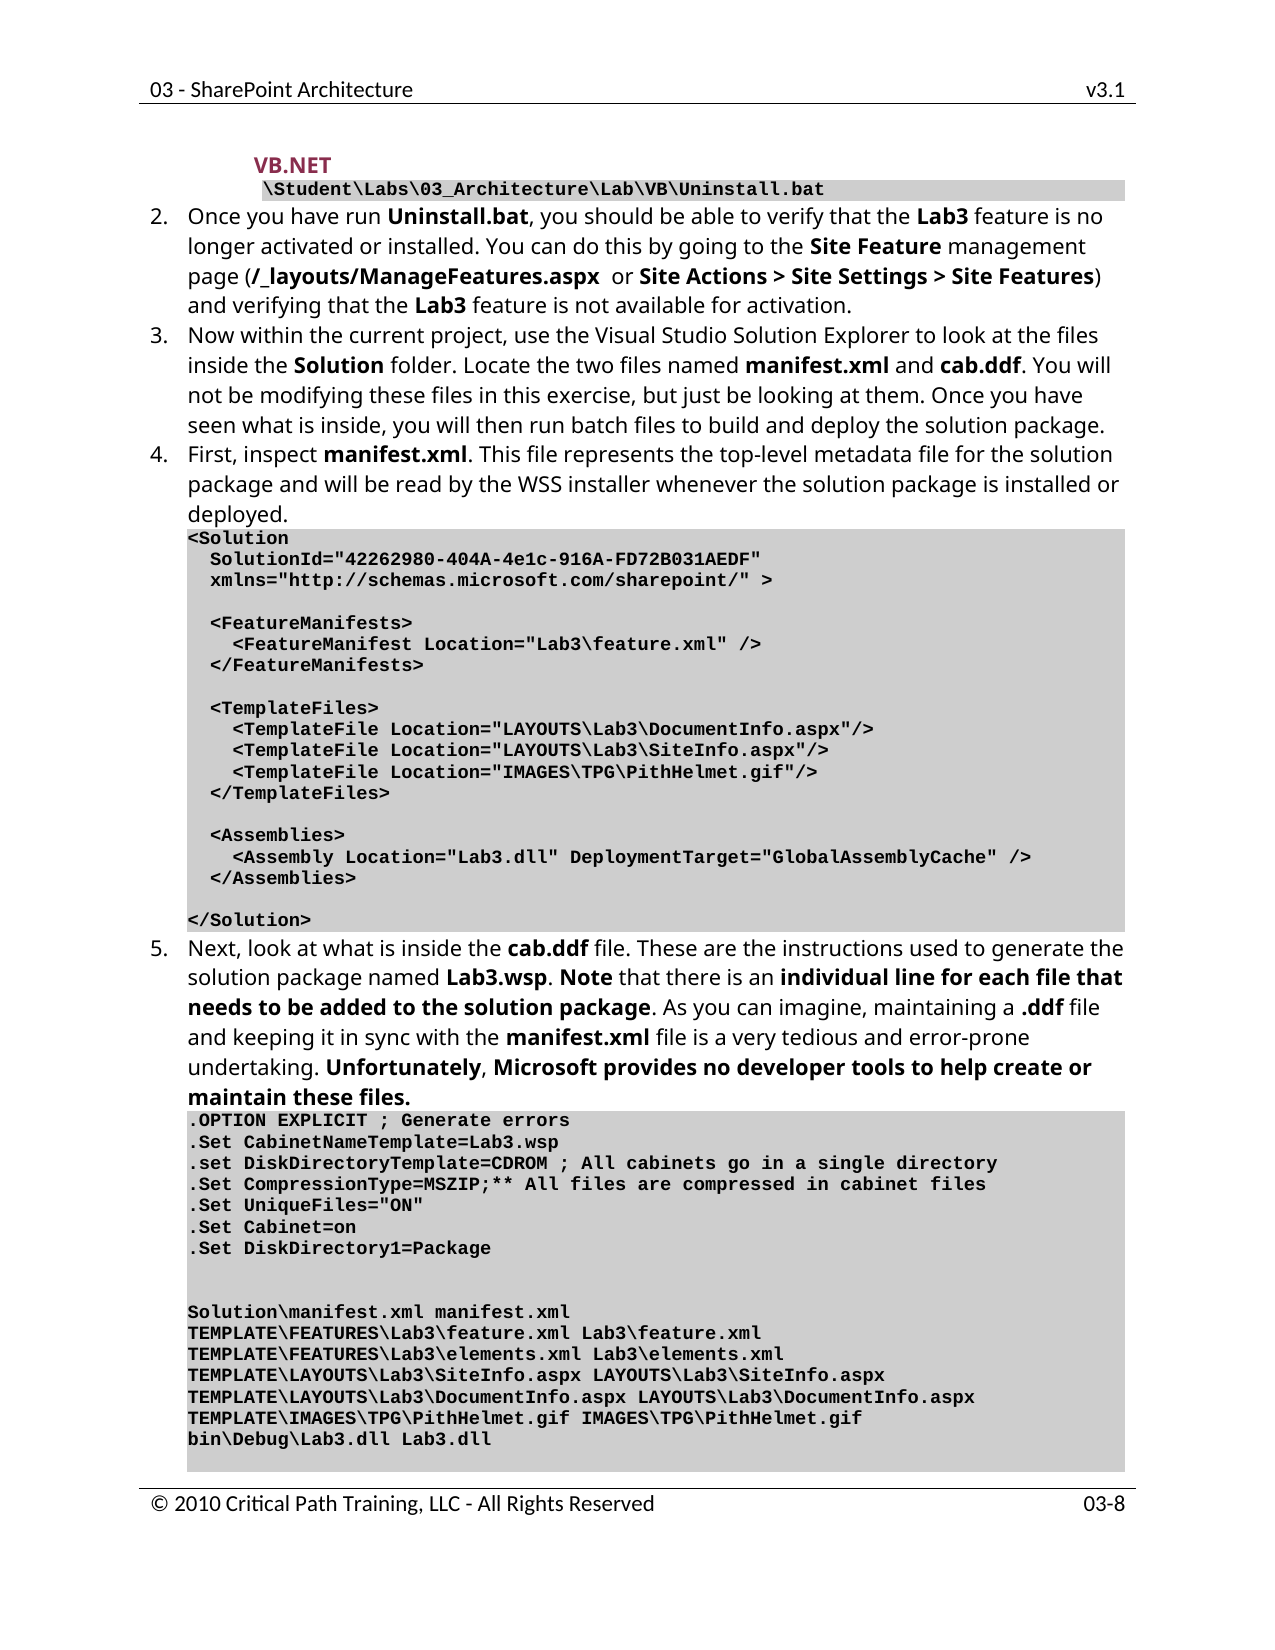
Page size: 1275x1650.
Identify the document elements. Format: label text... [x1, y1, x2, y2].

list First, inspect manifest.xml. This file represents the top-level metadata file for the solution package and will be read by the WSS installer whenever the solution package is installed or deployed. [150, 439, 1125, 529]
text </Solution> [187, 911, 1125, 932]
list Now within the current project, use the Visual Studio Solution Explorer to look at the files inside the Solution folder. Locate the two files named manifest.xml and cab.ddf. You will not be modifying these files in this exercise, but just be looking at them. Once you have seen what is inside, you will then run batch files to build and deploy the solution package. [150, 320, 1125, 439]
text \Student\Labs\03_Architecture\Lab\VB\Uninstall.bat [262, 180, 1125, 201]
text VB.NET [253, 150, 1125, 180]
text .Set DiskDirectory1=Package [187, 1239, 1125, 1260]
list Once you have run Uninstall.bat, you should be able to verify that the Lab3 feature is no longer activated or installed. You can do this by going to the Site Feature management page (/_layouts/ManageFeatures.aspx or Site Actions > Site Settings > Site Features) and verifying that the Lab3 feature is not available for activation. [150, 201, 1125, 320]
text .Set CompressionType=MSZIP;** All files are compressed in cabinet files [187, 1175, 1125, 1196]
text <Assembly Location="Lab3.dll" DeploymentTarget="GlobalAssemblyCache" /> [187, 847, 1125, 869]
text TEMPLATE\FEATURES\Lab3\feature.xml Lab3\feature.xml [187, 1324, 1125, 1345]
text <FeatureManifest Location="Lab3\feature.xml" /> [187, 635, 1125, 656]
text Solution\manifest.xml manifest.xml [187, 1281, 1125, 1324]
text </TemplateFiles> [187, 784, 1125, 805]
text </Assemblies> [187, 869, 1125, 890]
text <TemplateFiles> <TemplateFile Location="LAYOUTS\Lab3\DocumentInfo.aspx"/> <TemplateFile Location="LAYOUTS\Lab3\SiteInfo.aspx"/> [187, 699, 1125, 762]
text <TemplateFile Location="IMAGES\TPG\PithHelmet.gif"/> [187, 762, 1125, 784]
text </FeatureManifests> [187, 656, 1125, 677]
text .Set Cabinet=on [187, 1217, 1125, 1239]
text TEMPLATE\LAYOUTS\Lab3\SiteInfo.aspx LAYOUTS\Lab3\SiteInfo.aspx [187, 1366, 1125, 1387]
text bin\Debug\Lab3.dll Lab3.dll [187, 1430, 1125, 1451]
text .Set CabinetNameTemplate=Lab3.wsp [187, 1132, 1125, 1154]
list Next, look at what is inside the cab.ddf file. These are the instructions used to generate the solution package named Lab3.wsp. Note that there is an individual line for each file that needs to be added to the solution package. As you can imagine, maintaining a .ddf file and keeping it in sync with the manifest.xml file is a very tedious and error-prone undertaking. Unfortunately, Microsoft provides no developer tools to help create or maintain these files. [150, 932, 1125, 1111]
text .Set UniqueFiles="ON" [187, 1196, 1125, 1217]
text <Solution [187, 529, 1125, 550]
text .OPTION EXPLICIT ; Generate errors [187, 1111, 1125, 1132]
text TEMPLATE\FEATURES\Lab3\elements.xml Lab3\elements.xml [187, 1345, 1125, 1366]
text <Assemblies> [187, 826, 1125, 847]
text SolutionId="42262980-404A-4e1c-916A-FD72B031AEDF" [187, 550, 1125, 571]
text <FeatureManifests> [187, 614, 1125, 635]
text TEMPLATE\LAYOUTS\Lab3\DocumentInfo.aspx LAYOUTS\Lab3\DocumentInfo.aspx [187, 1387, 1125, 1409]
text .set DiskDirectoryTemplate=CDROM ; All cabinets go in a single directory [187, 1154, 1125, 1175]
text xmlns="http://schemas.microsoft.com/sharepoint/" > [187, 571, 1125, 592]
text TEMPLATE\IMAGES\TPG\PithHelmet.gif IMAGES\TPG\PithHelmet.gif [187, 1409, 1125, 1430]
